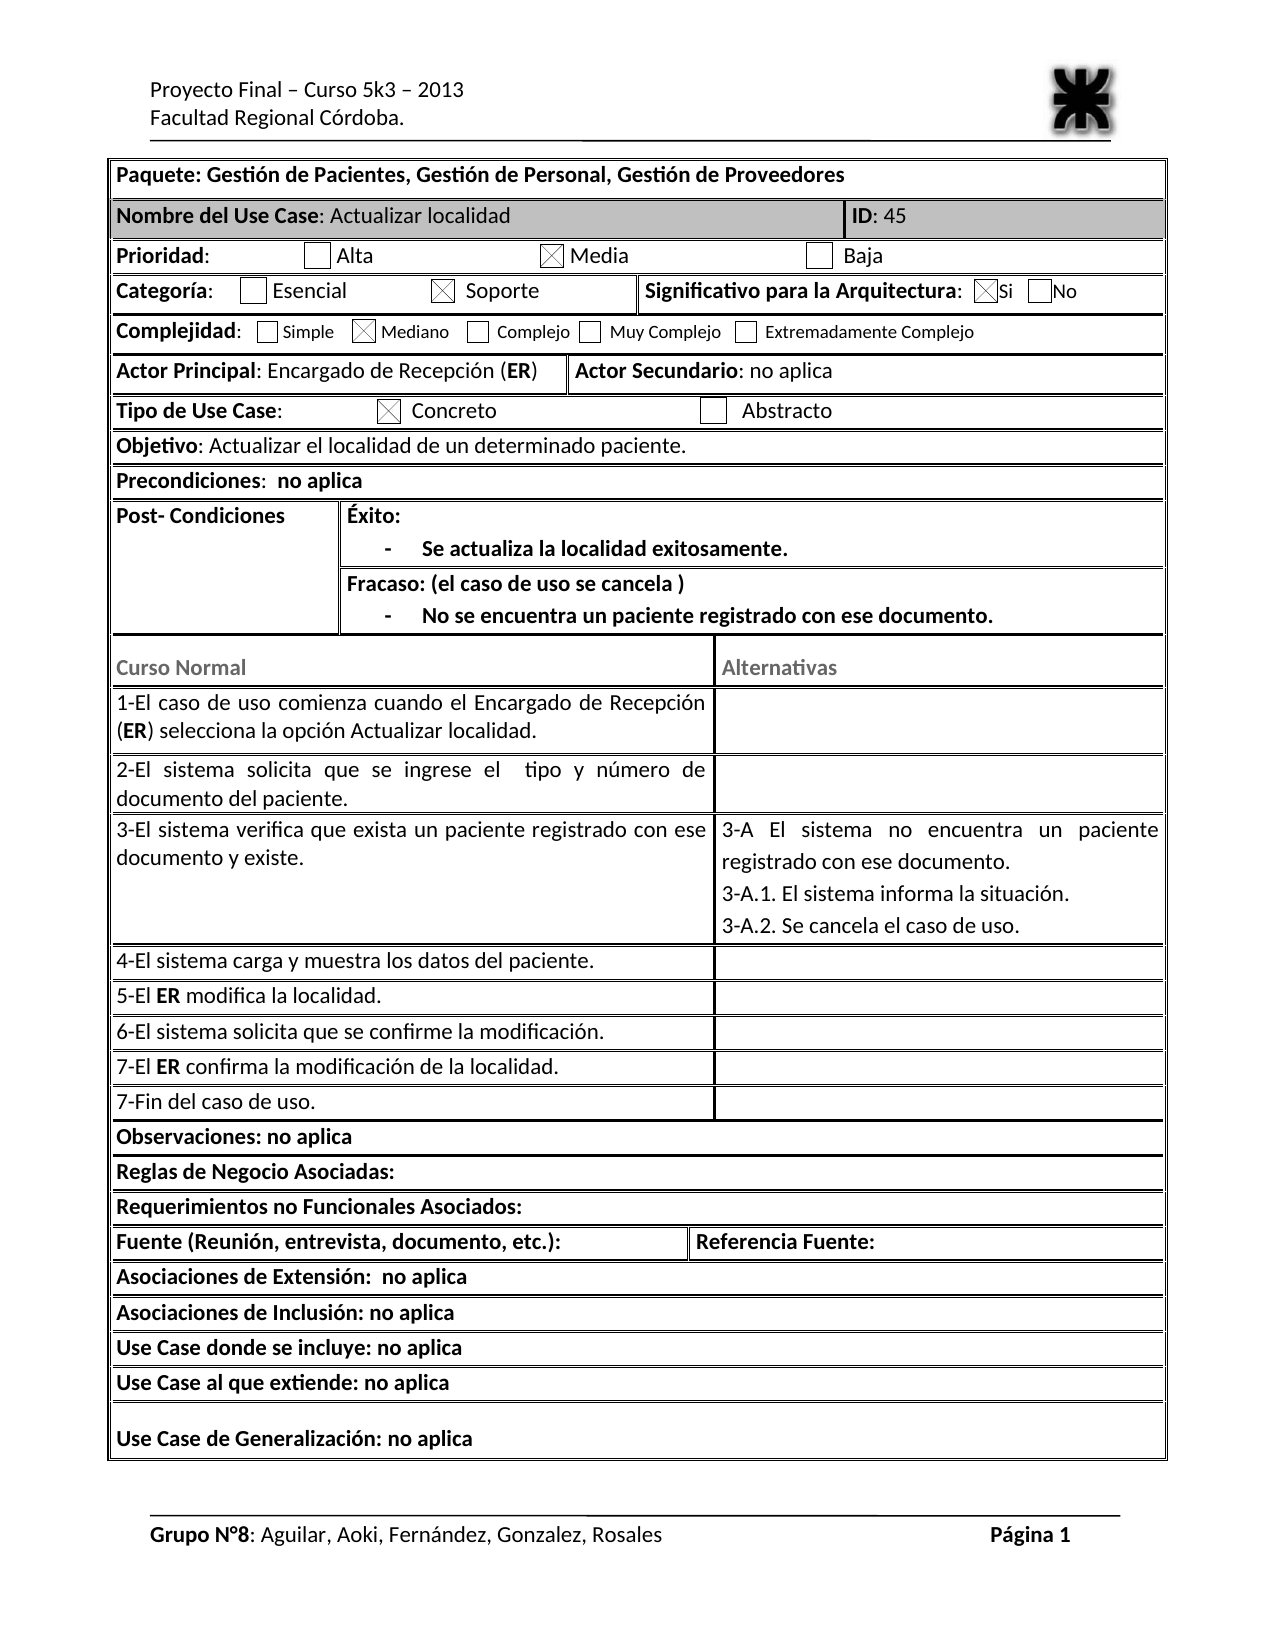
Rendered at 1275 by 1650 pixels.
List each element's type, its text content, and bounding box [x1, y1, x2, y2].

table_cell [716, 685, 1165, 752]
table_cell Actor Principal: Encargado de Recepción (ER) [109, 353, 566, 393]
table_cell Actor Secundario: no aplica [569, 353, 1166, 393]
table_cell Significativo para la Arquitectura: Si No [638, 273, 1166, 313]
table_cell Referencia Fuente: [690, 1224, 1165, 1259]
table_cell [716, 979, 1165, 1013]
table_cell 7-El ER confirma la modificación de la localidad. [109, 1049, 714, 1084]
table_cell 7-Fin del caso de uso. [109, 1084, 714, 1119]
table_cell Complejidad: Simple Mediano Complejo Muy Complejo Extremadamente Complejo [109, 313, 1166, 353]
table_cell Fracaso: (el caso de uso se cancela ) No se encuentra un paciente registrado con ese documento. [340, 566, 1166, 633]
table_cell [716, 943, 1165, 978]
table_cell Prioridad: Alta Media Baja [109, 238, 1166, 273]
table_cell 6-El sistema solicita que se confirme la modificación. [111, 1014, 713, 1049]
table_cell Use Case de Generalización: no aplica [109, 1400, 1166, 1457]
table_cell Alternativas [716, 633, 1166, 685]
table_cell Curso Normal [109, 633, 713, 685]
table_cell ID: 45 [846, 198, 1165, 238]
table_cell Tipo de Use Case: Concreto Abstracto [111, 393, 1165, 428]
table_cell Requerimientos no Funcionales Asociados: [111, 1189, 1165, 1224]
table_cell Objetivo: Actualizar el localidad de un determinado paciente. [111, 428, 1165, 463]
table_cell [714, 1084, 1166, 1119]
table_cell 3-El sistema verifica que exista un paciente registrado con ese documento y existe. [109, 812, 714, 943]
table_cell [714, 1049, 1166, 1084]
table_cell 1-El caso de uso comienza cuando el Encargado de Recepción (ER) selecciona la opción Actualizar localidad. [111, 685, 713, 752]
table_cell Use Case donde se incluye: no aplica [111, 1330, 1165, 1364]
table_cell Precondiciones: no aplica [111, 463, 1165, 498]
table_cell Post- Condiciones [111, 498, 338, 633]
table_header Paquete: Gestión de Pacientes, Gestión de Personal, Gestión de Proveedores [111, 161, 1165, 197]
picture [1043, 59, 1122, 143]
table_cell Use Case al que extiende: no aplica [111, 1365, 1165, 1400]
table_cell Categoría: Esencial Soporte [109, 273, 637, 313]
table_cell Observaciones: no aplica [111, 1119, 1165, 1154]
table_cell Nombre del Use Case: Actualizar localidad [111, 198, 843, 238]
table_cell 2-El sistema solicita que se ingrese el tipo y número de documento del paciente. [111, 753, 713, 812]
table_cell Éxito: Se actualiza la localidad exitosamente. [341, 498, 1165, 566]
table_cell Asociaciones de Inclusión: no aplica [111, 1294, 1165, 1329]
table_cell Reglas de Negocio Asociadas: [111, 1154, 1165, 1189]
table_cell 5-El ER modifica la localidad. [111, 979, 713, 1013]
table_cell 3-A El sistema no encuentra un paciente registrado con ese documento. 3-A.1. El sistema informa la situación. 3-A.2. Se cancela el caso de uso. [714, 812, 1166, 943]
table_cell [716, 1014, 1165, 1049]
table_cell Asociaciones de Extensión: no aplica [111, 1259, 1165, 1294]
table_cell 4-El sistema carga y muestra los datos del paciente. [111, 943, 713, 978]
table_cell Fuente (Reunión, entrevista, documento, etc.): [111, 1224, 687, 1259]
table_cell [716, 753, 1165, 812]
